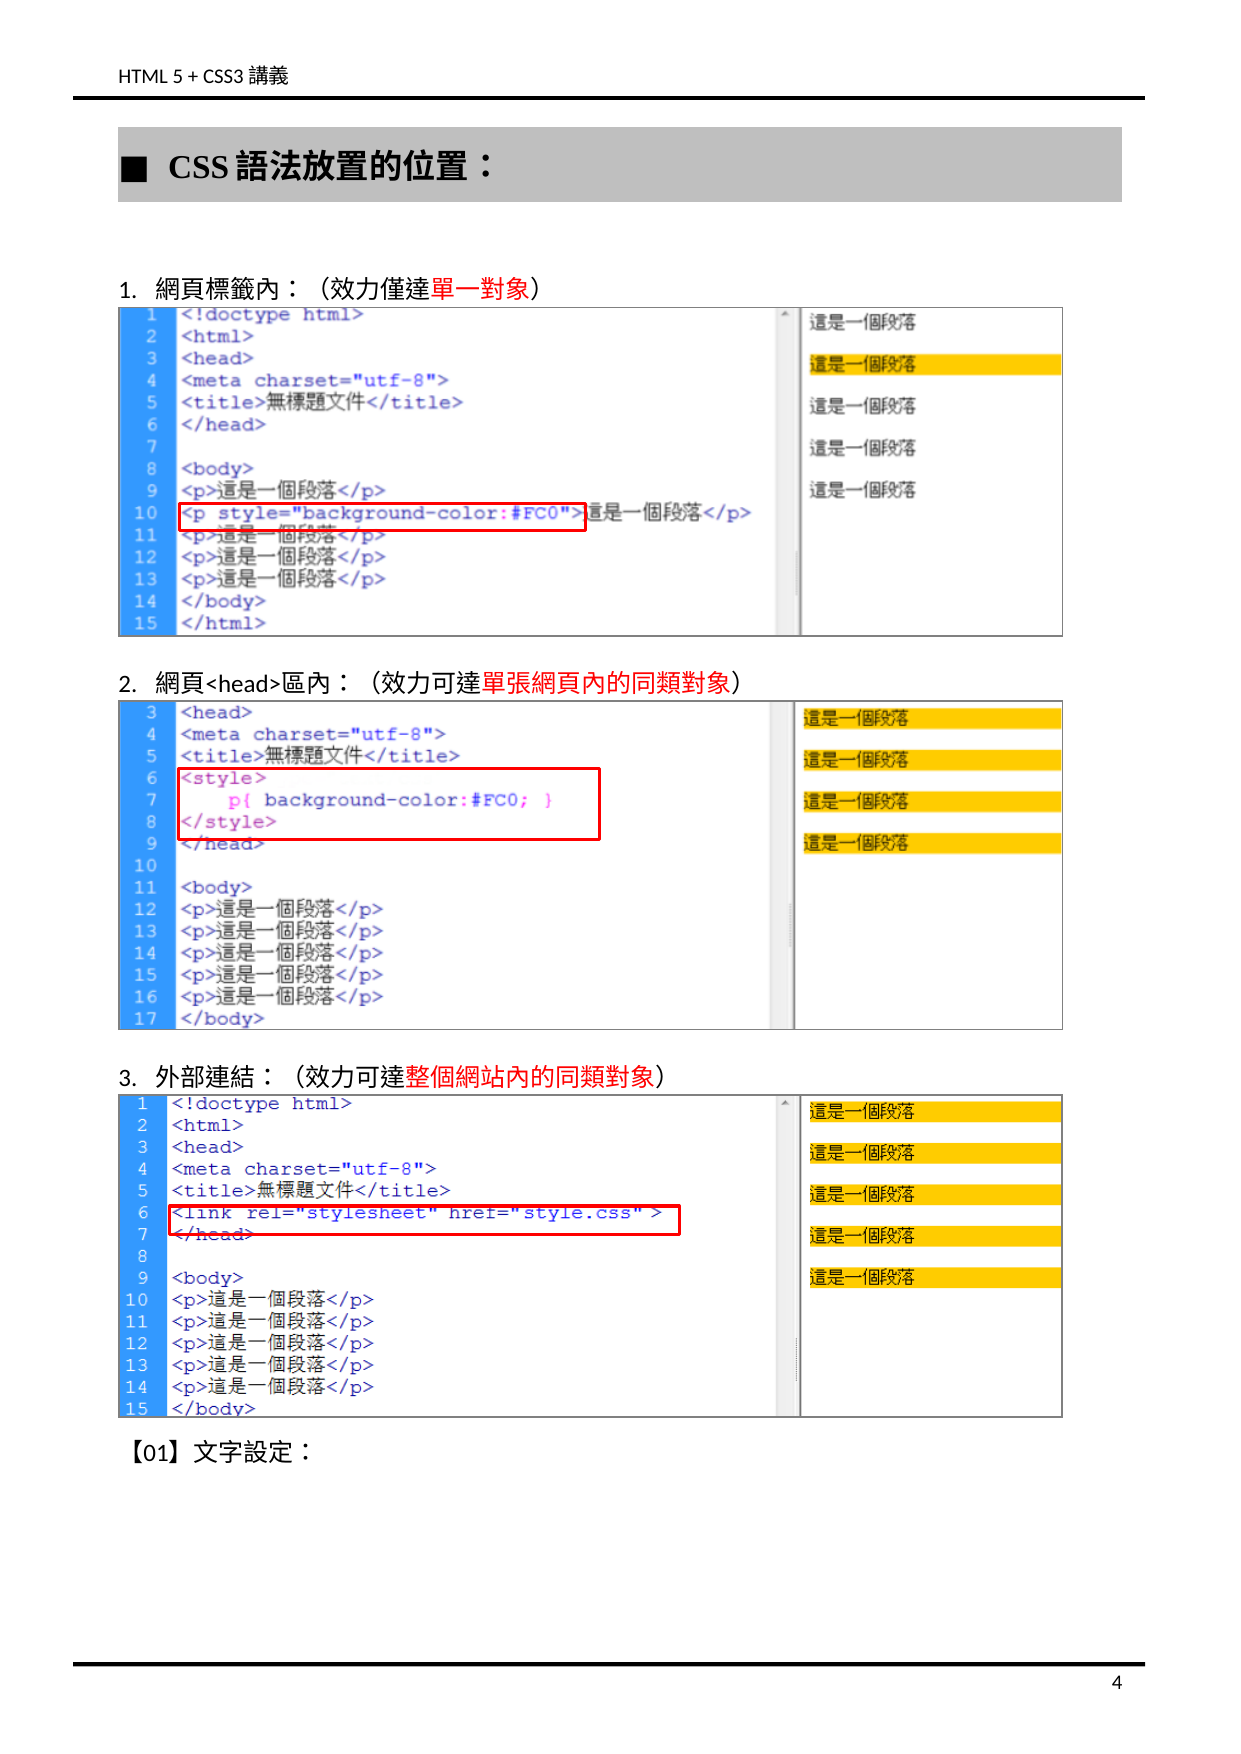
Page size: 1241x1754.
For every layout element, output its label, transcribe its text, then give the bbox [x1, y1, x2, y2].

list CSS語法放置的位置： [118, 127, 1122, 202]
picture [120, 308, 1062, 635]
list 網頁標籤內：（效力僅達單一對象） [118, 269, 1122, 307]
picture [120, 1096, 1061, 1416]
list 網頁<head>區內：（效力可達單張網頁內的同類對象） [118, 663, 1122, 700]
picture [120, 702, 1062, 1029]
text 【01】文字設定： [118, 1432, 1122, 1469]
list 外部連結：（效力可達整個網站內的同類對象） [118, 1057, 1122, 1094]
